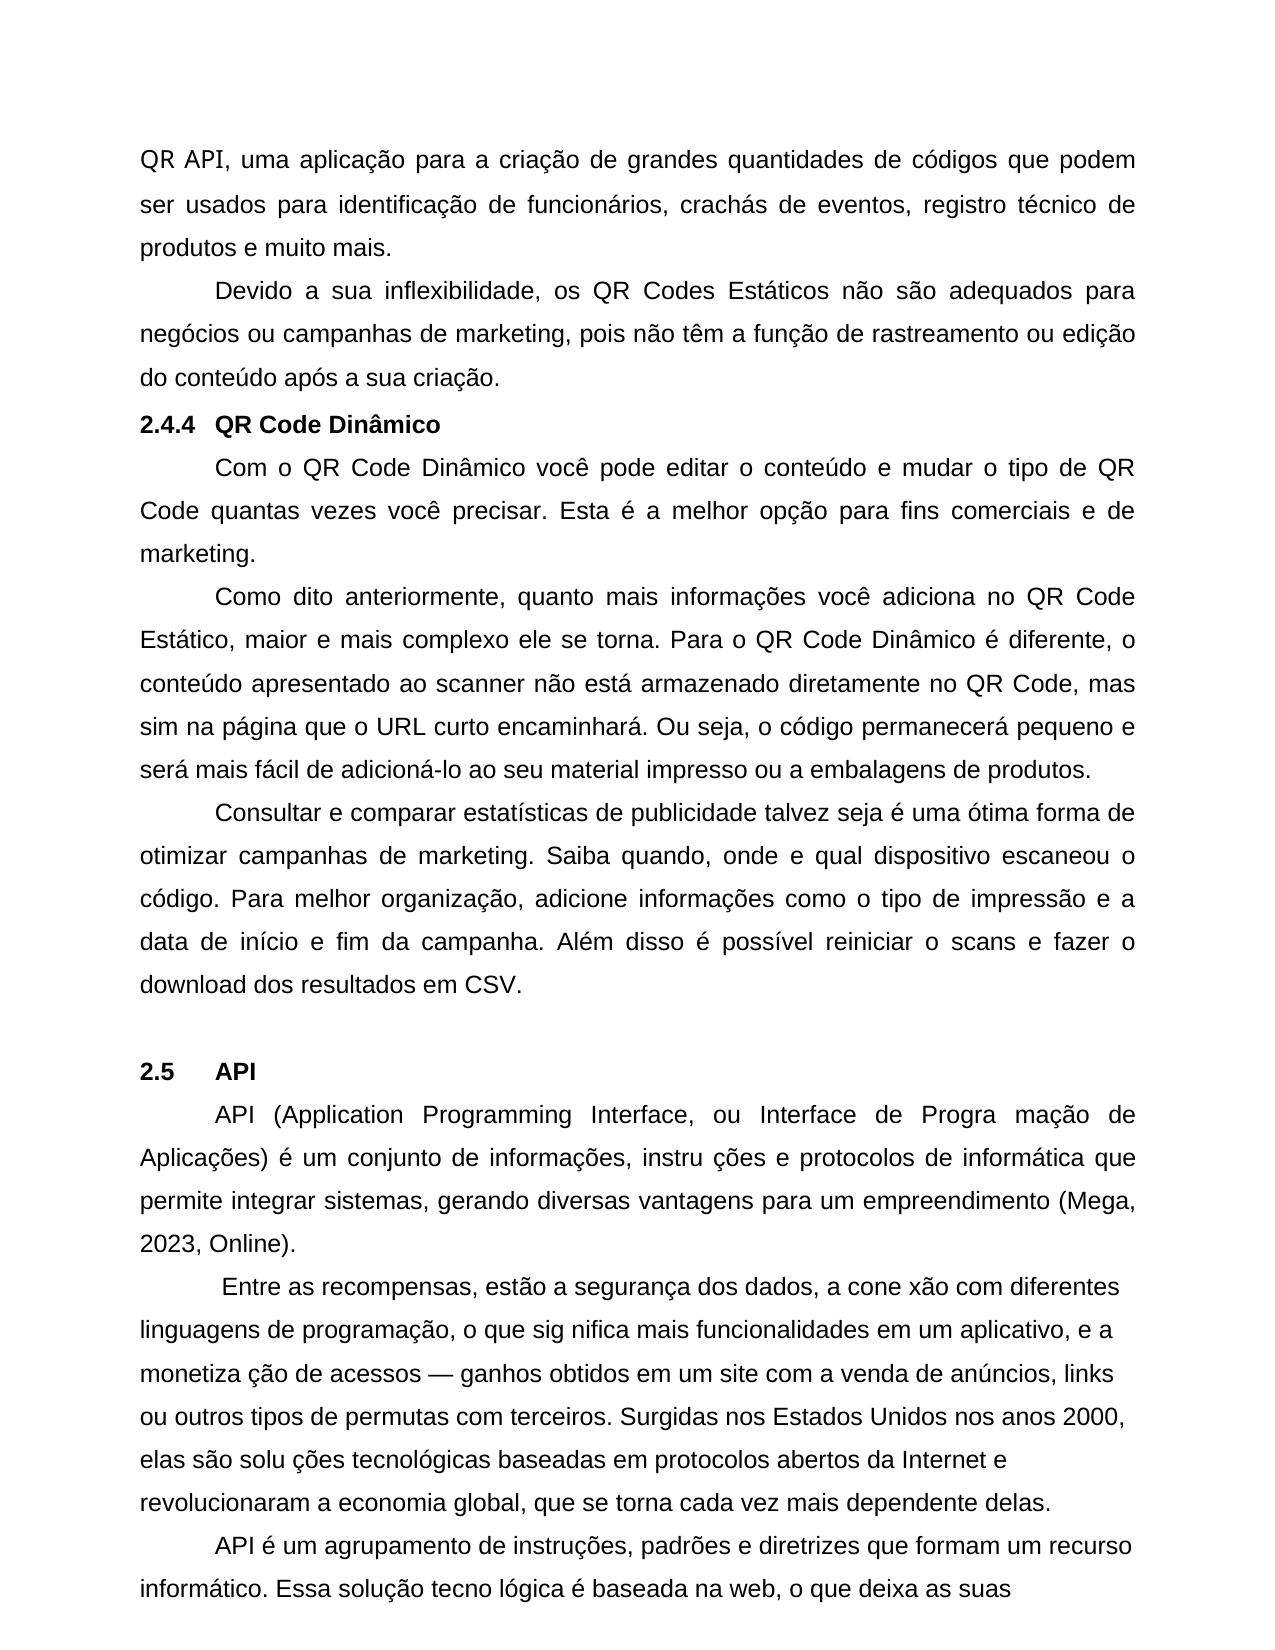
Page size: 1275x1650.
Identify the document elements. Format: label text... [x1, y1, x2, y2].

subtitle API [139, 1057, 1137, 1086]
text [139, 142, 1137, 262]
text Consultar e comparar estatísticas de publicidade talvez seja é uma ótima forma de otimizar campanhas de marketing. Saiba quando, onde e qual dispositivo escaneou o código. Para melhor organização, adicione informações como o tipo de impressão e a data de início e fim da campanha. Além disso é possível reiniciar o scans e fazer o download dos resultados em CSV. [139, 798, 1137, 999]
text Com o QR Code Dinâmico você pode editar o conteúdo e mudar o tipo de QR Code quantas vezes você precisar. Esta é a melhor opção para fins comerciais e de marketing. [139, 453, 1137, 568]
subtitle QR Code Dinâmico [139, 410, 1137, 439]
text Entre as recompensas, estão a segurança dos dados, a cone xão com diferentes linguagens de programação, o que sig nifica mais funcionalidades em um aplicativo, e a monetiza ção de acessos — ganhos obtidos em um site com a venda de anúncios, links ou outros tipos de permutas com terceiros. Surgidas nos Estados Unidos nos anos 2000, elas são solu ções tecnológicas baseadas em protocolos abertos da Internet e revolucionaram a economia global, que se torna cada vez mais dependente delas. [139, 1272, 1137, 1517]
text Como dito anteriormente, quanto mais informações você adiciona no QR Code Estático, maior e mais complexo ele se torna. Para o QR Code Dinâmico é diferente, o conteúdo apresentado ao scanner não está armazenado diretamente no QR Code, mas sim na página que o URL curto encaminhará. Ou seja, o código permanecerá pequeno e será mais fácil de adicioná-lo ao seu material impresso ou a embalagens de produtos. [139, 582, 1137, 784]
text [139, 1531, 1137, 1603]
text Devido a sua inflexibilidade, os QR Codes Estáticos não são adequados para negócios ou campanhas de marketing, pois não têm a função de rastreamento ou edição do conteúdo após a sua criação. [139, 276, 1137, 391]
text API (Application Programming Interface, ou Interface de Progra mação de Aplicações) é um conjunto de informações, instru ções e protocolos de informática que permite integrar sistemas, gerando diversas vantagens para um empreendimento (Mega, 2023, Online). [139, 1100, 1137, 1258]
